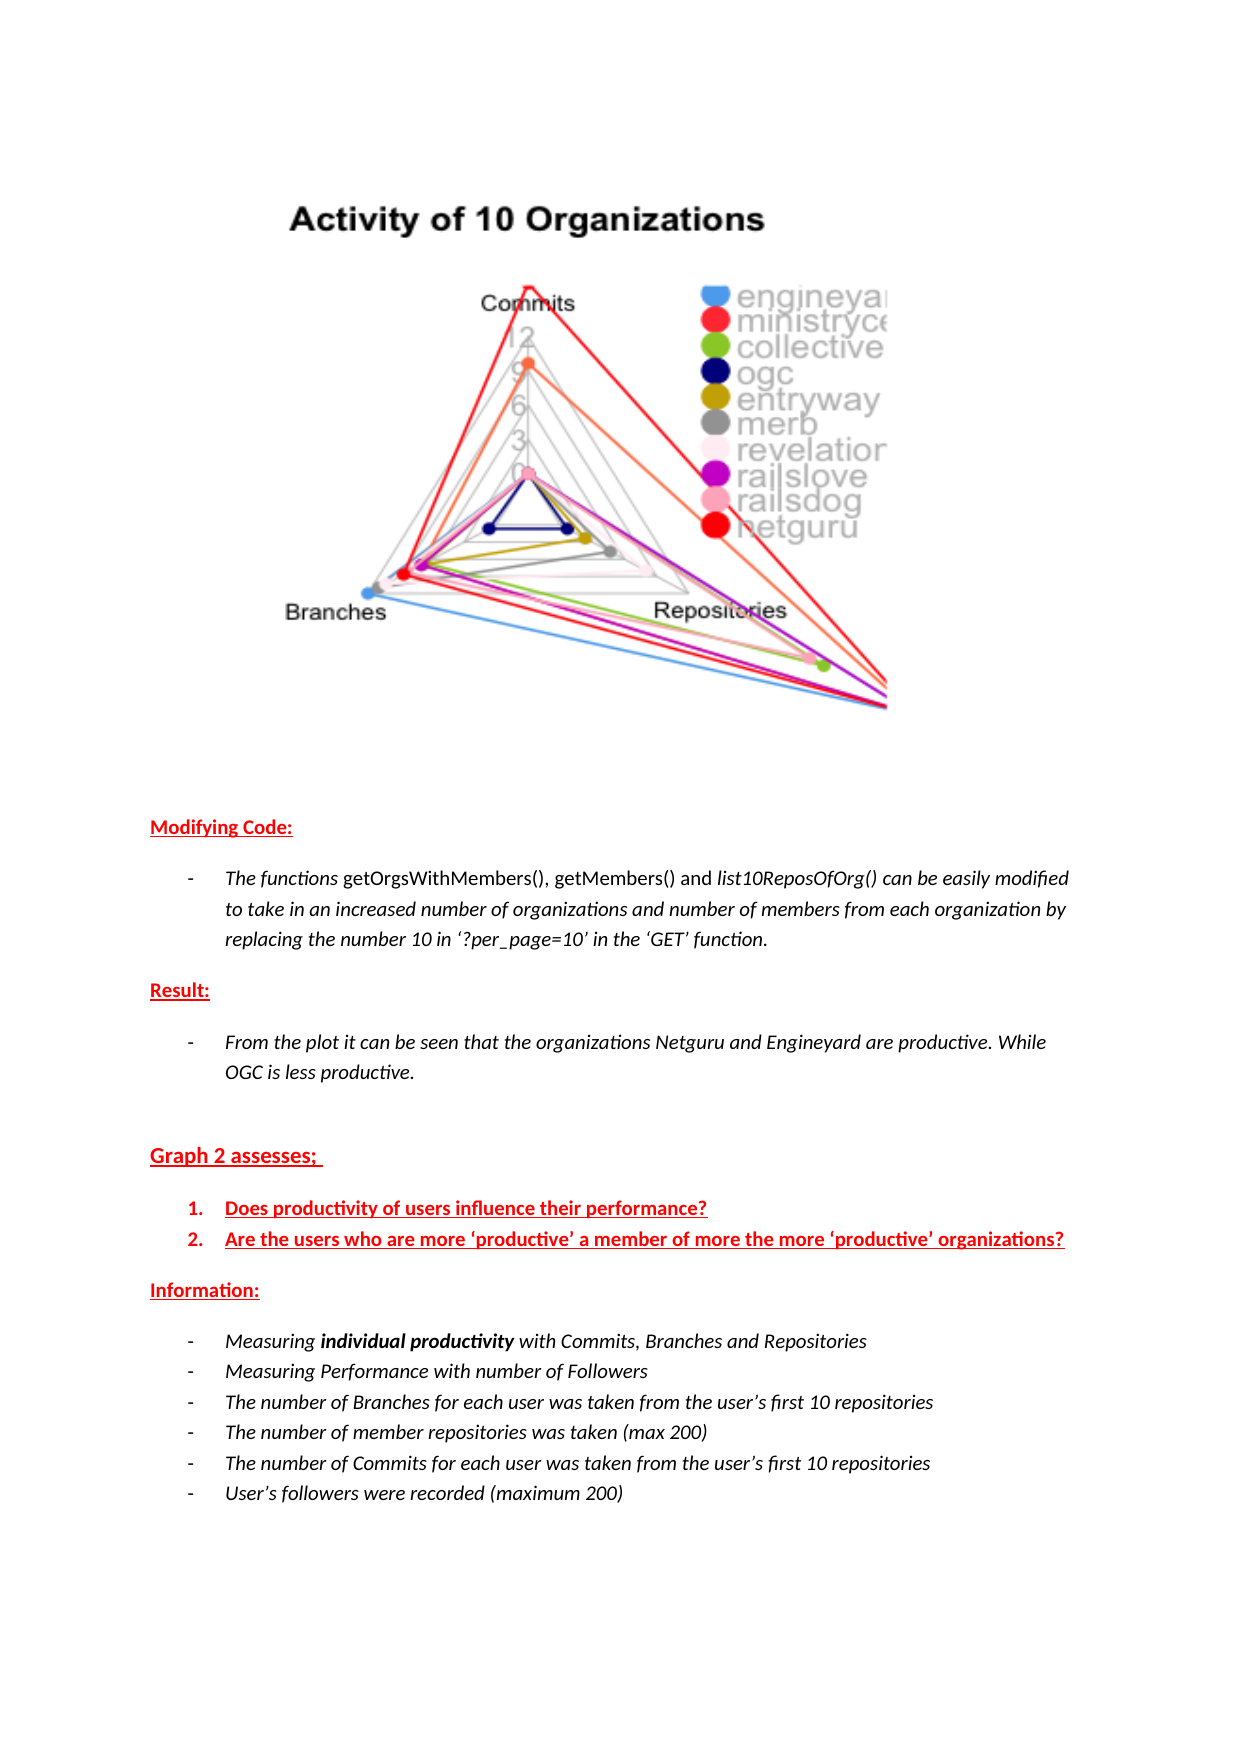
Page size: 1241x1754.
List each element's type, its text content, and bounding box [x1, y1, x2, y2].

list Are the users who are more ‘productive’ a member of more the more ‘productive’ organizations? [187, 1226, 1090, 1251]
text Modifying Code: [150, 814, 1090, 840]
text Graph 2 assesses; [150, 1141, 1090, 1169]
list Measuring Performance with number of Followers [187, 1359, 1090, 1384]
list The number of Branches for each user was taken from the user’s first 10 repositories [187, 1389, 1090, 1414]
picture [225, 150, 963, 789]
list From the plot it can be seen that the organizations Netguru and Engineyard are productive. While OGC is less productive. [187, 1029, 1090, 1085]
text Information: [150, 1277, 1090, 1302]
text Result: [150, 978, 1090, 1003]
list The functions getOrgsWithMembers(), getMembers() and list10ReposOfOrg() can be easily modified to take in an increased number of organizations and number of members from each organization by replacing the number 10 in ‘?per_page=10’ in the ‘GET’ function. [187, 866, 1090, 952]
list Measuring individual productivity with Commits, Branches and Repositories [187, 1328, 1090, 1354]
list Does productivity of users influence their performance? [187, 1195, 1090, 1221]
list The number of Commits for each user was taken from the user’s first 10 repositories [187, 1450, 1090, 1475]
list The number of member repositories was taken (max 200) [187, 1419, 1090, 1445]
list User’s followers were recorded (maximum 200) [187, 1480, 1090, 1506]
